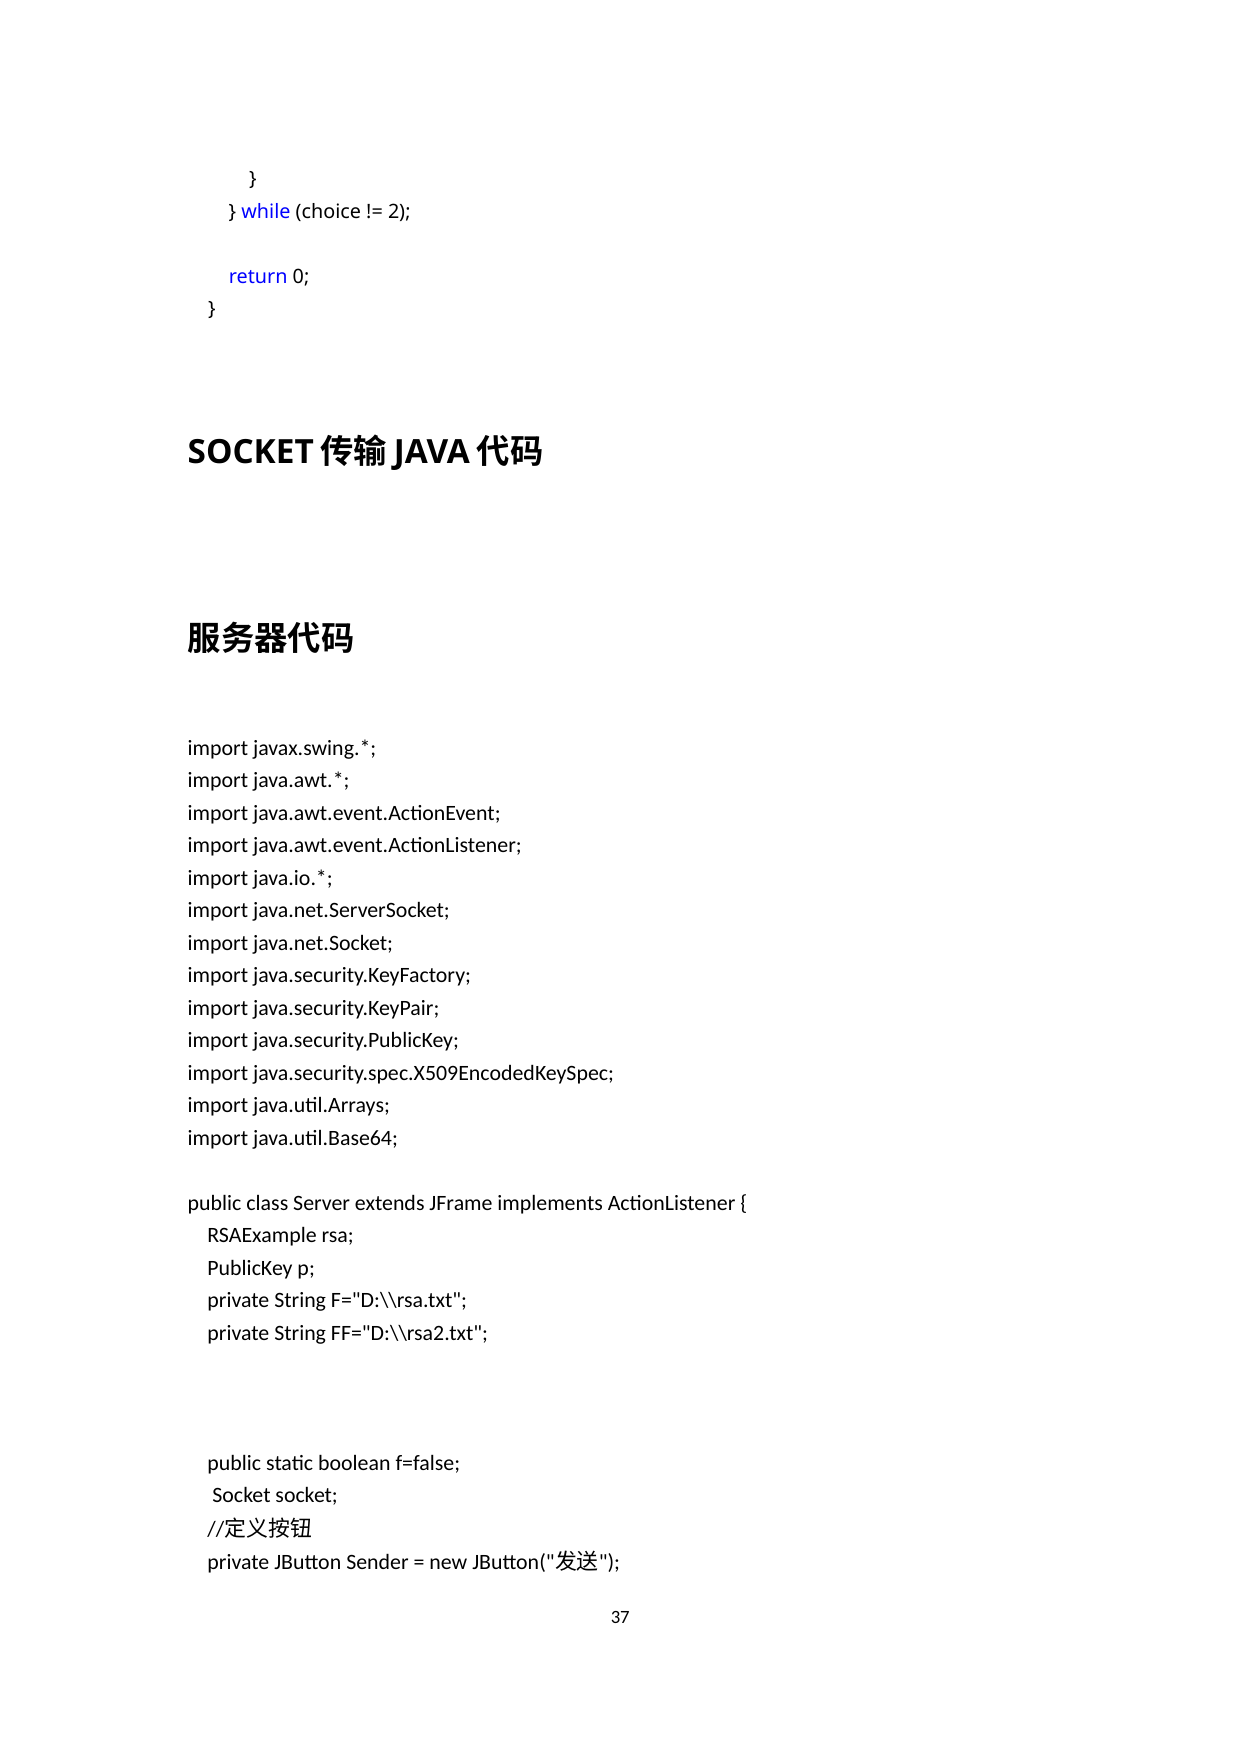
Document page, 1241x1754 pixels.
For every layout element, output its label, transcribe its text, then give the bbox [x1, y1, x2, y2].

text //定义按钮 [187, 1511, 1053, 1543]
text } [187, 162, 1053, 194]
text import java.util.Arrays; [187, 1088, 1053, 1121]
text import java.io.*; [187, 861, 1053, 893]
text import java.security.KeyPair; [187, 991, 1053, 1023]
text import java.security.spec.X509EncodedKeySpec; [187, 1056, 1053, 1088]
text import java.net.Socket; [187, 926, 1053, 958]
text PublicKey p; [187, 1251, 1053, 1283]
text } while (choice != 2); [187, 194, 1053, 227]
text import java.security.PublicKey; [187, 1023, 1053, 1056]
text import javax.swing.*; [187, 731, 1053, 763]
text private String FF="D:\\rsa2.txt"; [187, 1316, 1053, 1348]
text RSAExample rsa; [187, 1218, 1053, 1251]
text import java.security.KeyFactory; [187, 958, 1053, 991]
text import java.awt.event.ActionListener; [187, 828, 1053, 861]
text public static boolean f=false; [187, 1446, 1053, 1478]
text private String F="D:\\rsa.txt"; [187, 1283, 1053, 1316]
text private JButton Sender = new JButton("发送"); [187, 1543, 1053, 1576]
text import java.net.ServerSocket; [187, 893, 1053, 926]
text } [187, 292, 1053, 324]
subtitle SOCKET传输JAVA代码 [187, 417, 1053, 482]
subtitle 服务器代码 [187, 603, 1053, 668]
text import java.util.Base64; [187, 1121, 1053, 1153]
text return 0; [187, 259, 1053, 292]
text import java.awt.event.ActionEvent; [187, 796, 1053, 828]
text public class Server extends JFrame implements ActionListener { [187, 1186, 1053, 1218]
text import java.awt.*; [187, 763, 1053, 796]
text Socket socket; [187, 1478, 1053, 1511]
